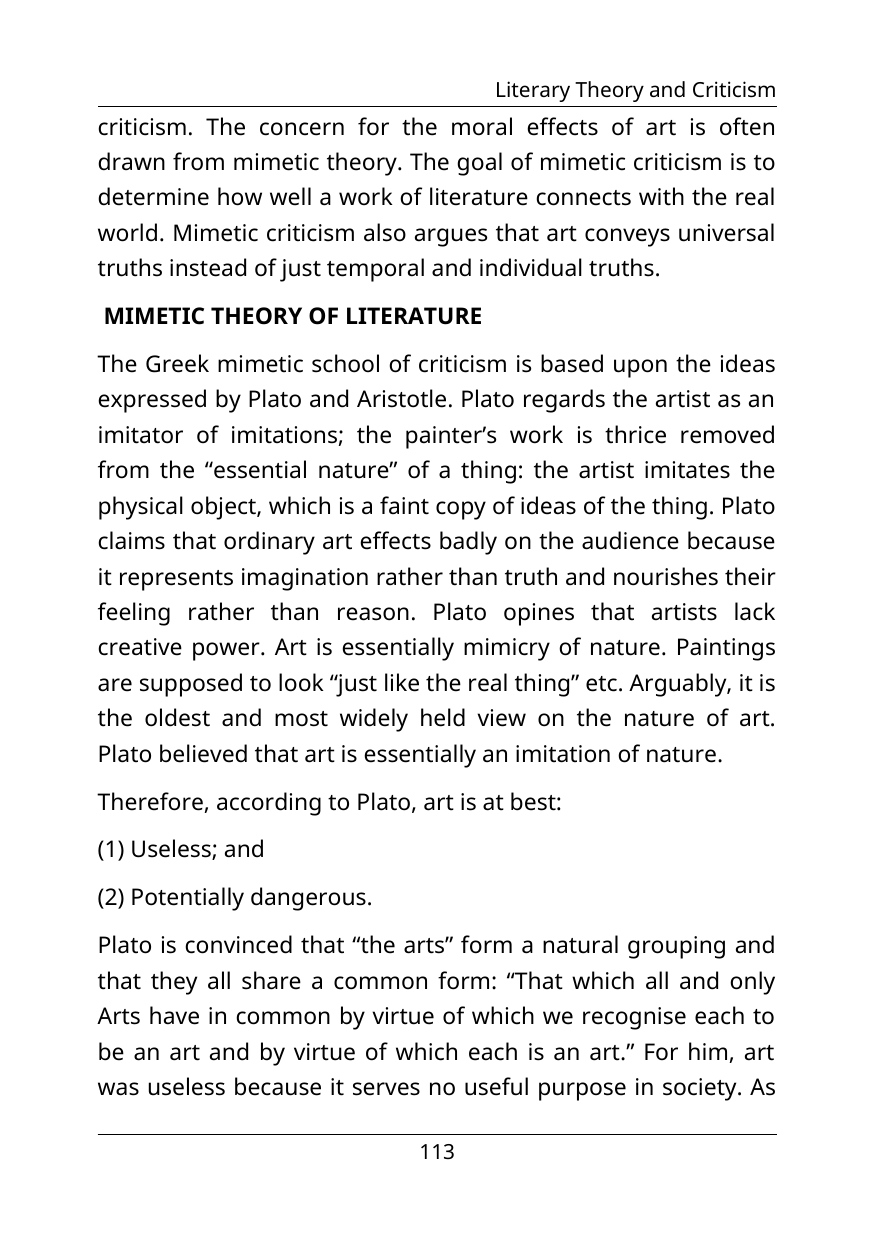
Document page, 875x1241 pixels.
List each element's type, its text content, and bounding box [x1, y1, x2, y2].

text (1) Useless; and [97, 829, 777, 865]
text The Greek mimetic school of criticism is based upon the ideas expressed by Plato and Aristotle. Plato regards the artist as an imitator of imitations; the painter’s work is thrice removed from the “essential nature” of a thing: the artist imitates the physical object, which is a faint copy of ideas of the thing. Plato claims that ordinary art effects badly on the audience because it represents imagination rather than truth and nourishes their feeling rather than reason. Plato opines that artists lack creative power. Art is essentially mimicry of nature. Paintings are supposed to look “just like the real thing” etc. Arguably, it is the oldest and most widely held view on the nature of art. Plato believed that art is essentially an imitation of nature. [97, 344, 777, 769]
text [97, 925, 777, 1102]
text MIMETIC THEORY OF LITERATURE [97, 296, 777, 332]
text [97, 107, 777, 284]
text Therefore, according to Plato, art is at best: [97, 782, 777, 817]
text (2) Potentially dangerous. [97, 877, 777, 913]
